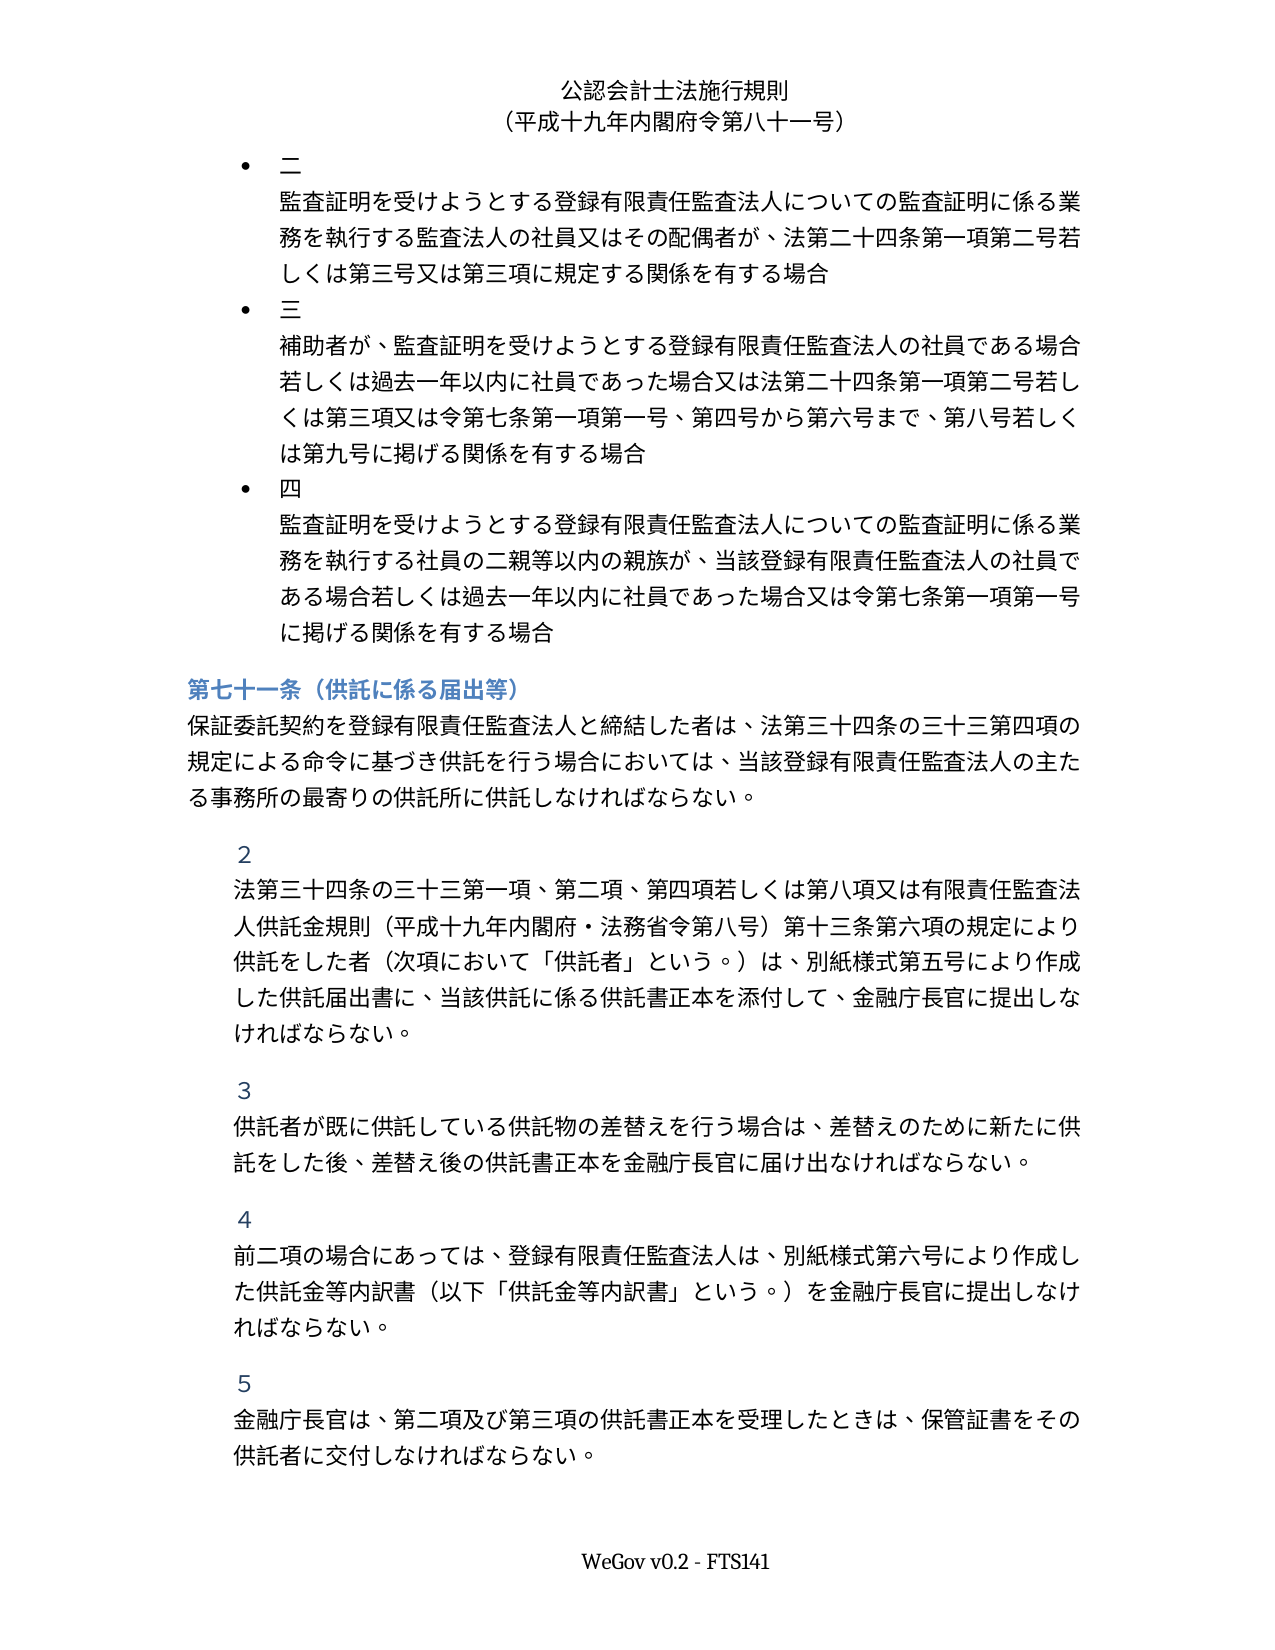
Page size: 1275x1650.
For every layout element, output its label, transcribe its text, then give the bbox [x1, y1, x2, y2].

list 四 監査証明を受けようとする登録有限責任監査法人についての監査証明に係る業務を執行する社員の二親等以内の親族が、当該登録有限責任監査法人の社員である場合若しくは過去一年以内に社員であった場合又は令第七条第一項第一号に掲げる関係を有する場合 [242, 473, 1087, 648]
subtitle ３ [233, 1075, 1087, 1106]
subtitle 第七十一条（供託に係る届出等） [187, 674, 1087, 705]
subtitle ２ [233, 838, 1087, 870]
list 三 補助者が、監査証明を受けようとする登録有限責任監査法人の社員である場合若しくは過去一年以内に社員であった場合又は法第二十四条第一項第二号若しくは第三項又は令第七条第一項第一号、第四号から第六号まで、第八号若しくは第九号に掲げる関係を有する場合 [242, 294, 1087, 469]
text 供託者が既に供託している供託物の差替えを行う場合は、差替えのために新たに供託をした後、差替え後の供託書正本を金融庁長官に届け出なければならない。 [233, 1111, 1087, 1178]
subtitle ４ [233, 1204, 1087, 1235]
list 二 監査証明を受けようとする登録有限責任監査法人についての監査証明に係る業務を執行する監査法人の社員又はその配偶者が、法第二十四条第一項第二号若しくは第三号又は第三項に規定する関係を有する場合 [242, 150, 1087, 289]
text 法第三十四条の三十三第一項、第二項、第四項若しくは第八項又は有限責任監査法人供託金規則（平成十九年内閣府・法務省令第八号）第十三条第六項の規定により供託をした者（次項において「供託者」という。）は、別紙様式第五号により作成した供託届出書に、当該供託に係る供託書正本を添付して、金融庁長官に提出しなければならない。 [233, 874, 1087, 1049]
text 保証委託契約を登録有限責任監査法人と締結した者は、法第三十四条の三十三第四項の規定による命令に基づき供託を行う場合においては、当該登録有限責任監査法人の主たる事務所の最寄りの供託所に供託しなければならない。 [187, 710, 1087, 813]
text 金融庁長官は、第二項及び第三項の供託書正本を受理したときは、保管証書をその供託者に交付しなければならない。 [233, 1404, 1087, 1471]
text 前二項の場合にあっては、登録有限責任監査法人は、別紙様式第六号により作成した供託金等内訳書（以下「供託金等内訳書」という。）を金融庁長官に提出しなければならない。 [233, 1239, 1087, 1343]
subtitle ５ [233, 1368, 1087, 1399]
